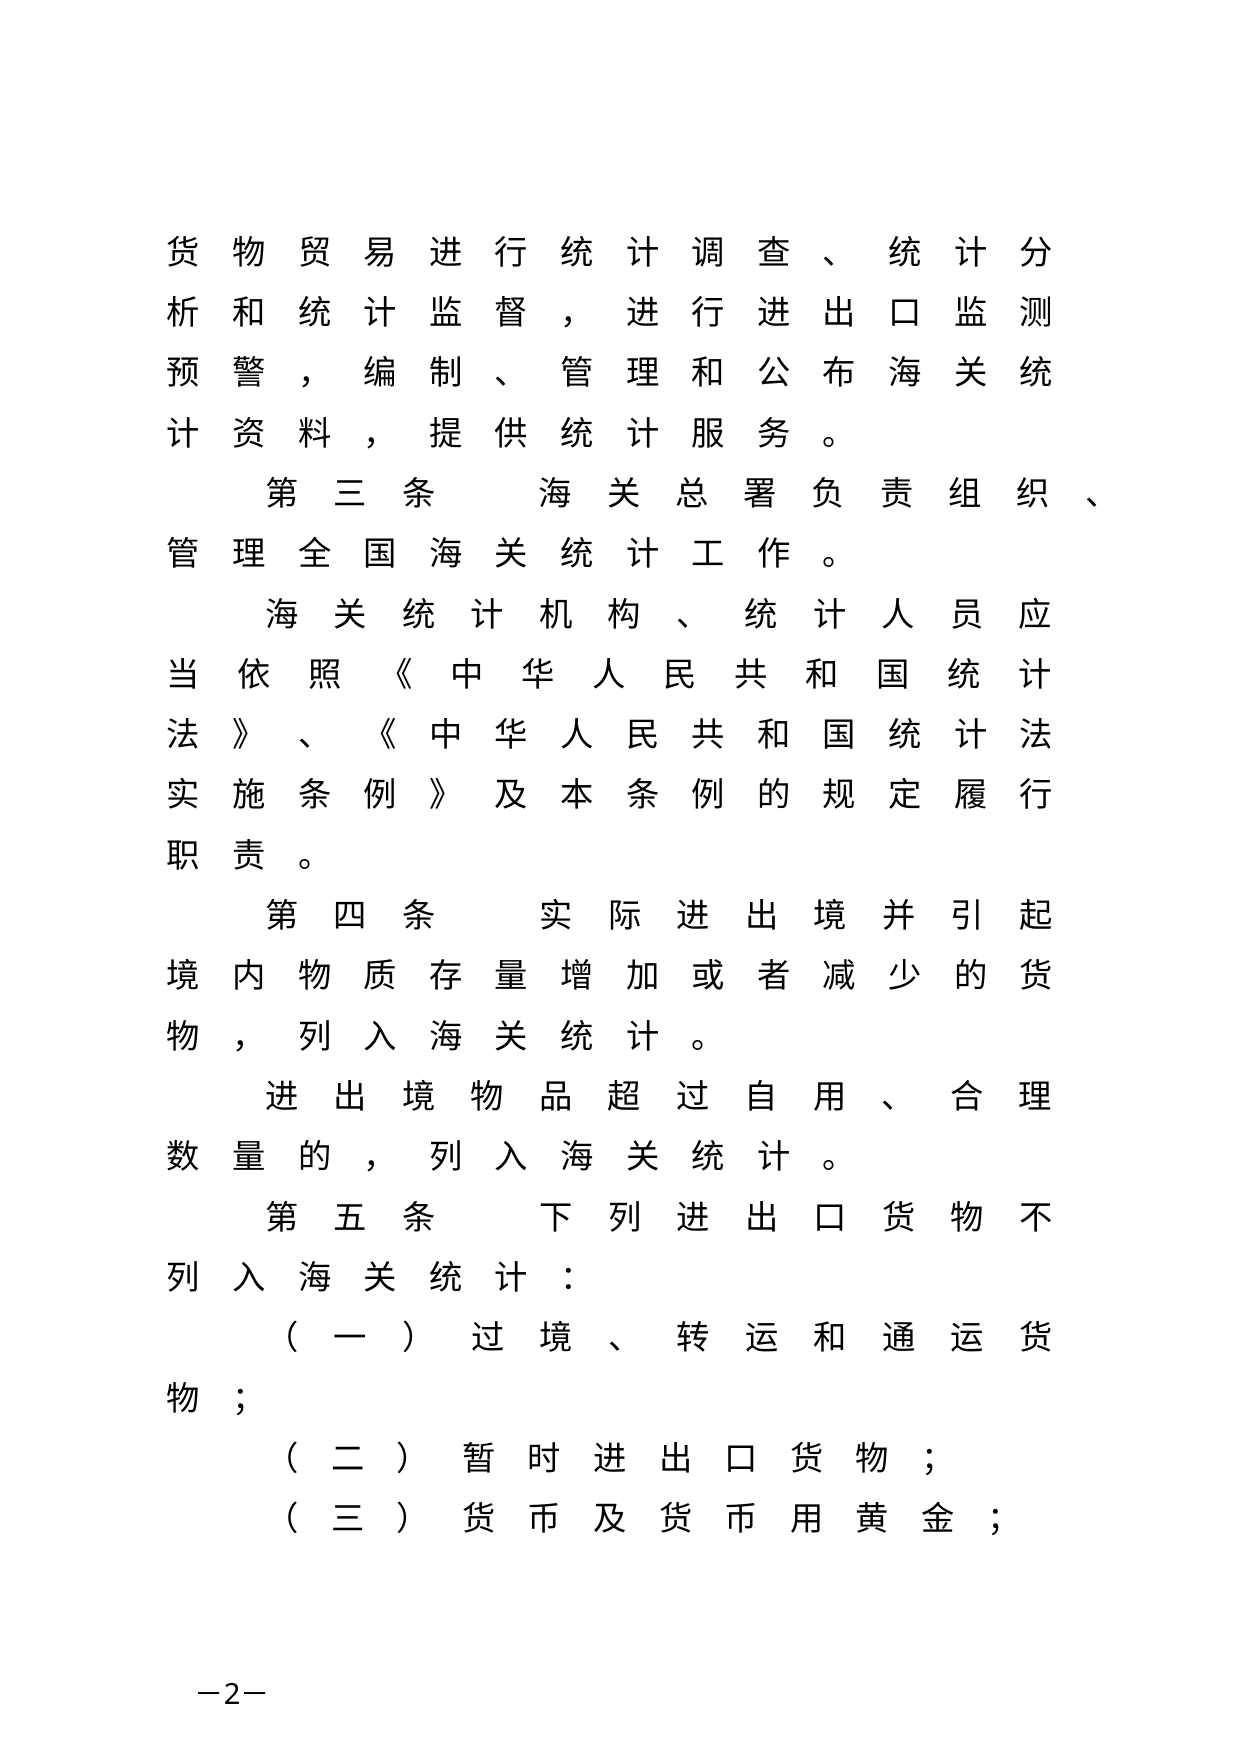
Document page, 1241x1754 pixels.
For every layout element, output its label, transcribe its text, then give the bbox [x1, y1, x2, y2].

text （二）暂时进出口货物； [167, 1426, 1085, 1486]
text 进出境物品超过自用、合理数量的，列入海关统计。 [167, 1064, 1085, 1184]
text 海关统计机构、统计人员应当依照《中华人民共和国统计法》、《中华人民共和国统计法实施条例》及本条例的规定履行职责。 [167, 581, 1085, 883]
text 第三条 海关总署负责组织、管理全国海关统计工作。 [167, 461, 1085, 581]
text 第四条 实际进出境并引起境内物质存量增加或者减少的货物，列入海关统计。 [167, 883, 1085, 1064]
text 第五条 下列进出口货物不列入海关统计： [167, 1184, 1085, 1305]
text （三）货币及货币用黄金； [167, 1486, 1085, 1546]
text （一）过境、转运和通运货物； [167, 1305, 1085, 1426]
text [167, 219, 1085, 461]
